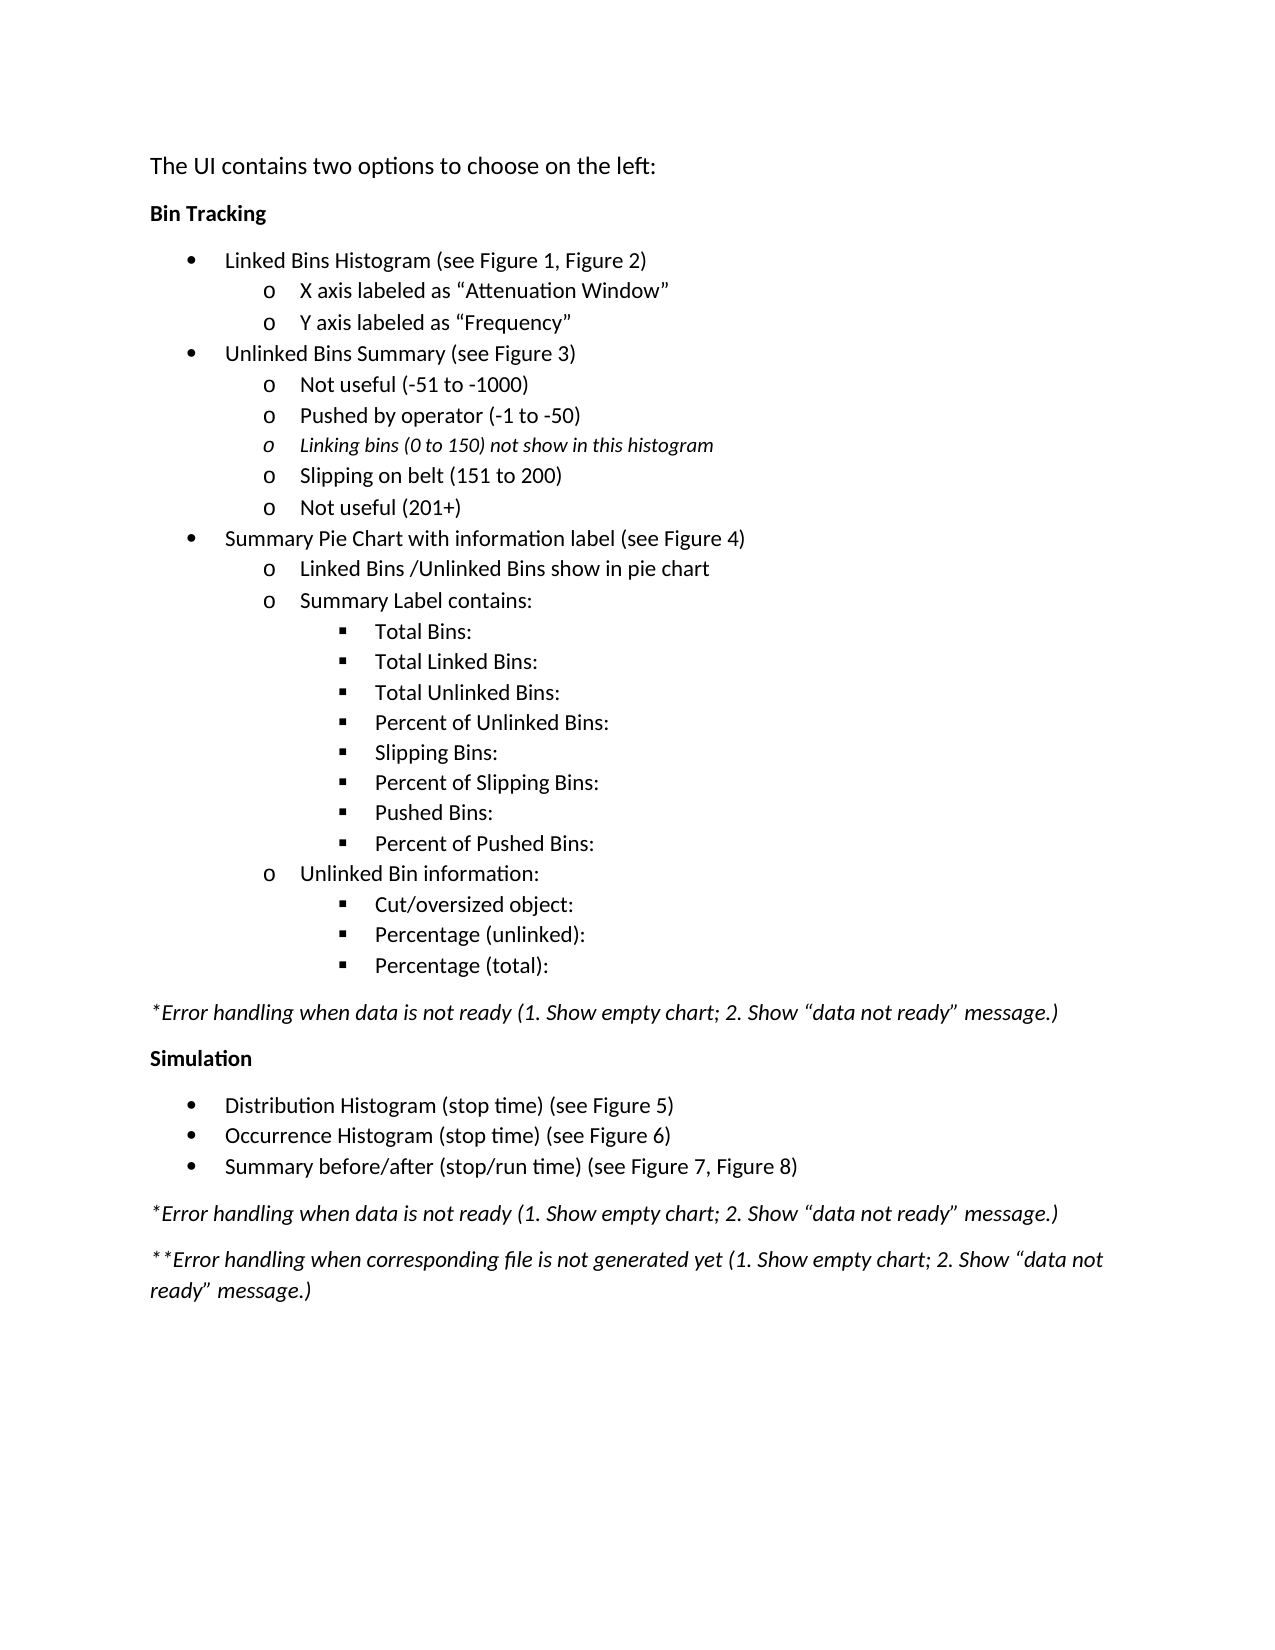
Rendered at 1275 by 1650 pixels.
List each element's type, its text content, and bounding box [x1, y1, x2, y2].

list Total Bins: [337, 617, 1125, 645]
list Percentage (total): [337, 951, 1125, 979]
list Occurrence Histogram (stop time) (see Figure 6) [187, 1122, 1125, 1150]
list Slipping Bins: [337, 738, 1125, 766]
list Percent of Unlinked Bins: [337, 708, 1125, 736]
list Unlinked Bin information: [262, 859, 1125, 888]
list Linking bins (0 to 150) not show in this histogram [262, 433, 1125, 459]
text **Error handling when corresponding file is not generated yet (1. Show empty chart; 2. Show “data not ready” message.) [150, 1246, 1125, 1304]
list Linked Bins /Unlinked Bins show in pie chart [262, 554, 1125, 583]
list Summary Label contains: [262, 586, 1125, 615]
text *Error handling when data is not ready (1. Show empty chart; 2. Show “data not ready” message.) [150, 1199, 1125, 1227]
list Cut/oversized object: [337, 890, 1125, 918]
list Pushed by operator (-1 to -50) [262, 401, 1125, 430]
list Unlinked Bins Summary (see Figure 3) [187, 339, 1125, 368]
list Slipping on belt (151 to 200) [262, 461, 1125, 490]
list Distribution Histogram (stop time) (see Figure 5) [187, 1091, 1125, 1119]
list Not useful (-51 to -1000) [262, 370, 1125, 399]
list X axis labeled as “Attenuation Window” [262, 277, 1125, 306]
list Percentage (unlinked): [337, 921, 1125, 949]
list Not useful (201+) [262, 493, 1125, 522]
text Simulation [150, 1044, 1125, 1073]
list Percent of Slipping Bins: [337, 768, 1125, 796]
list Percent of Pushed Bins: [337, 829, 1125, 857]
list Total Unlinked Bins: [337, 678, 1125, 706]
text The UI contains two options to choose on the left: [150, 150, 1125, 181]
list Summary before/after (stop/run time) (see Figure 7, Figure 8) [187, 1152, 1125, 1180]
text Bin Tracking [150, 199, 1125, 228]
list Y axis labeled as “Frequency” [262, 308, 1125, 337]
list Pushed Bins: [337, 798, 1125, 827]
list Linked Bins Histogram (see Figure 1, Figure 2) [187, 246, 1125, 274]
list Summary Pie Chart with information label (see Figure 4) [187, 524, 1125, 552]
list Total Linked Bins: [337, 647, 1125, 676]
text *Error handling when data is not ready (1. Show empty chart; 2. Show “data not ready” message.) [150, 998, 1125, 1026]
